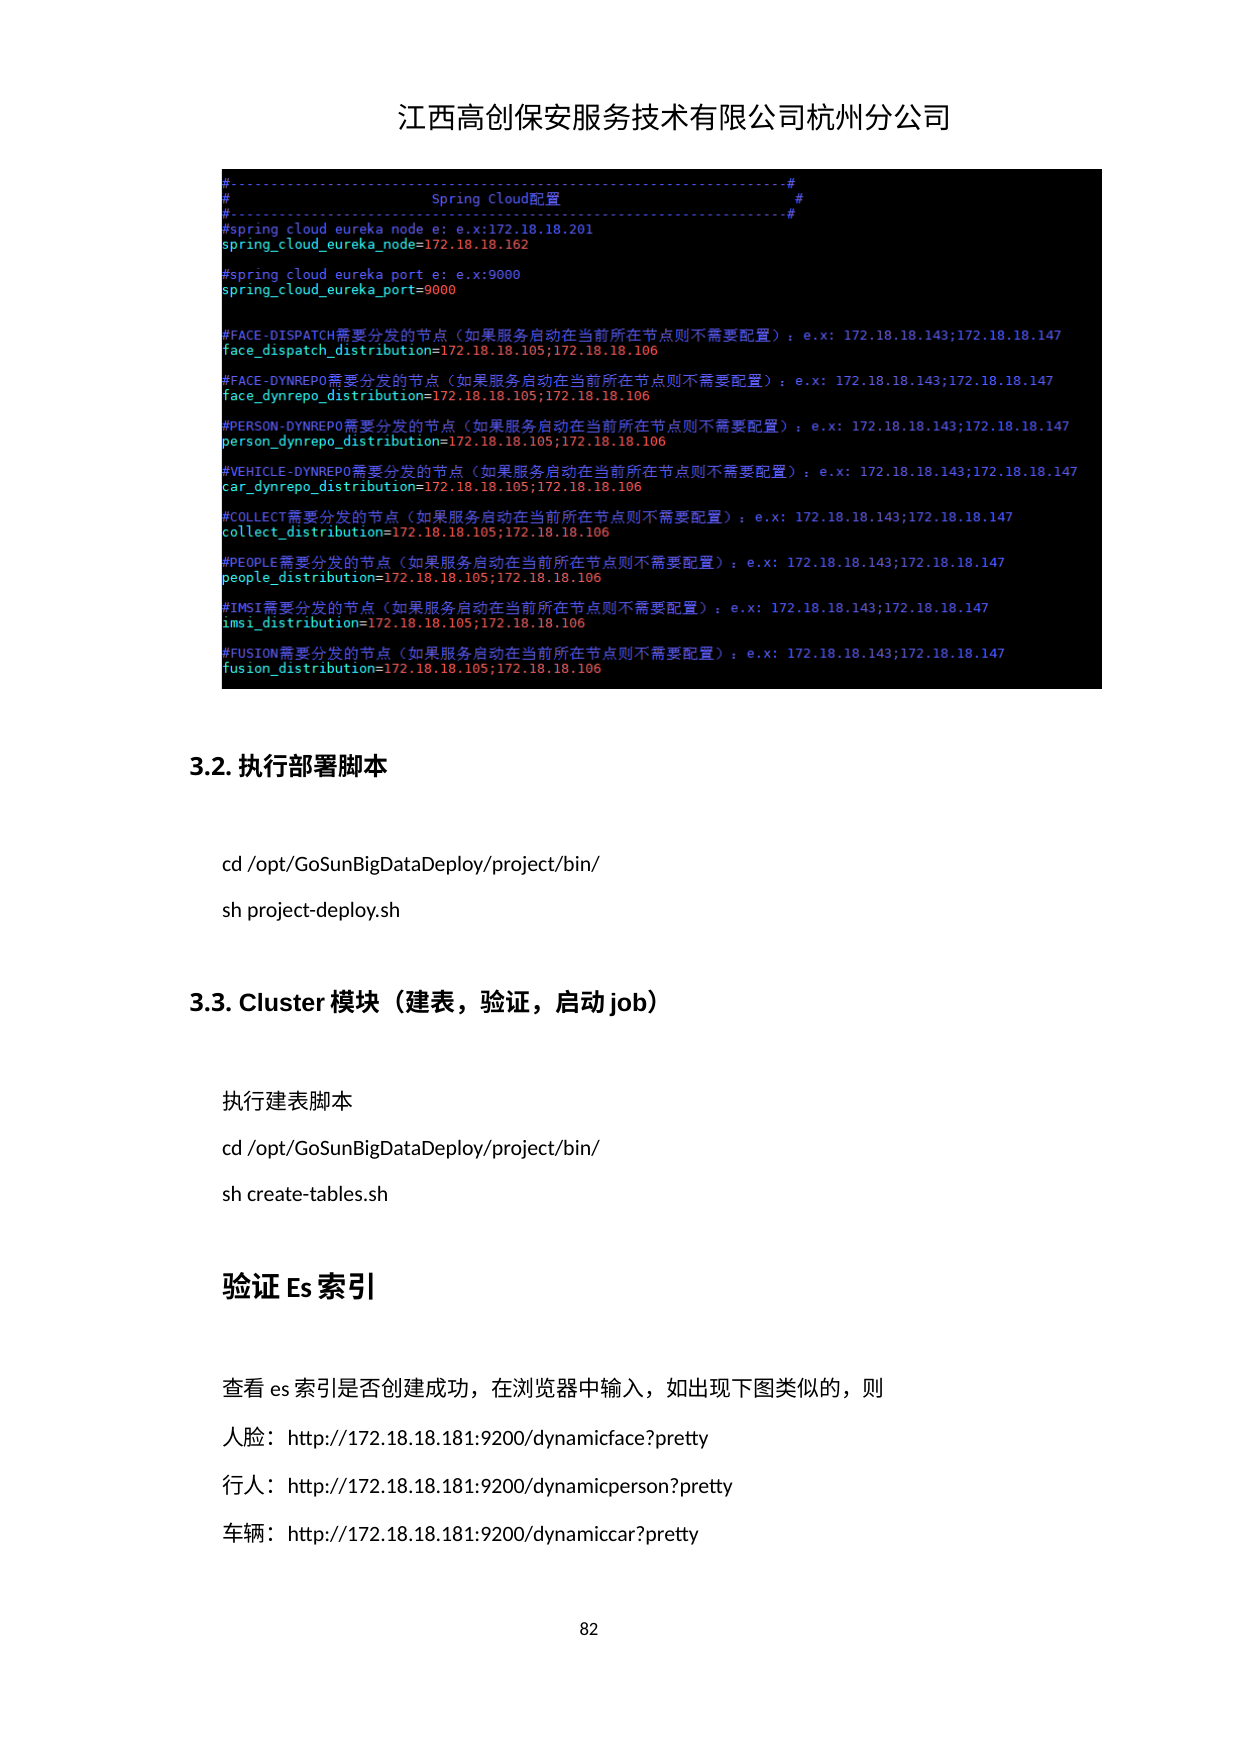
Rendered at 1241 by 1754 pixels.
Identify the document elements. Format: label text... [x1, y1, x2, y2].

subtitle Cluster模块（建表，验证，启动job） [112, 968, 1128, 1033]
text sh create-tables.sh [222, 1177, 1128, 1210]
text cd /opt/GoSunBigDataDeploy/project/bin/ [222, 847, 1128, 880]
text cd /opt/GoSunBigDataDeploy/project/bin/ [222, 1132, 1128, 1164]
text sh project-deploy.sh [222, 893, 1128, 926]
picture [221, 169, 1102, 689]
subtitle 验证Es索引 [222, 1252, 1128, 1317]
text 车辆：http://172.18.18.181:9200/dynamiccar?pretty [222, 1516, 1128, 1548]
subtitle 执行部署脚本 [112, 732, 1128, 797]
text 行人：http://172.18.18.181:9200/dynamicperson?pretty [222, 1468, 1128, 1500]
text 执行建表脚本 [222, 1083, 1128, 1116]
text 查看es索引是否创建成功，在浏览器中输入，如出现下图类似的，则 [222, 1371, 1128, 1403]
text 人脸：http://172.18.18.181:9200/dynamicface?pretty [222, 1419, 1128, 1452]
